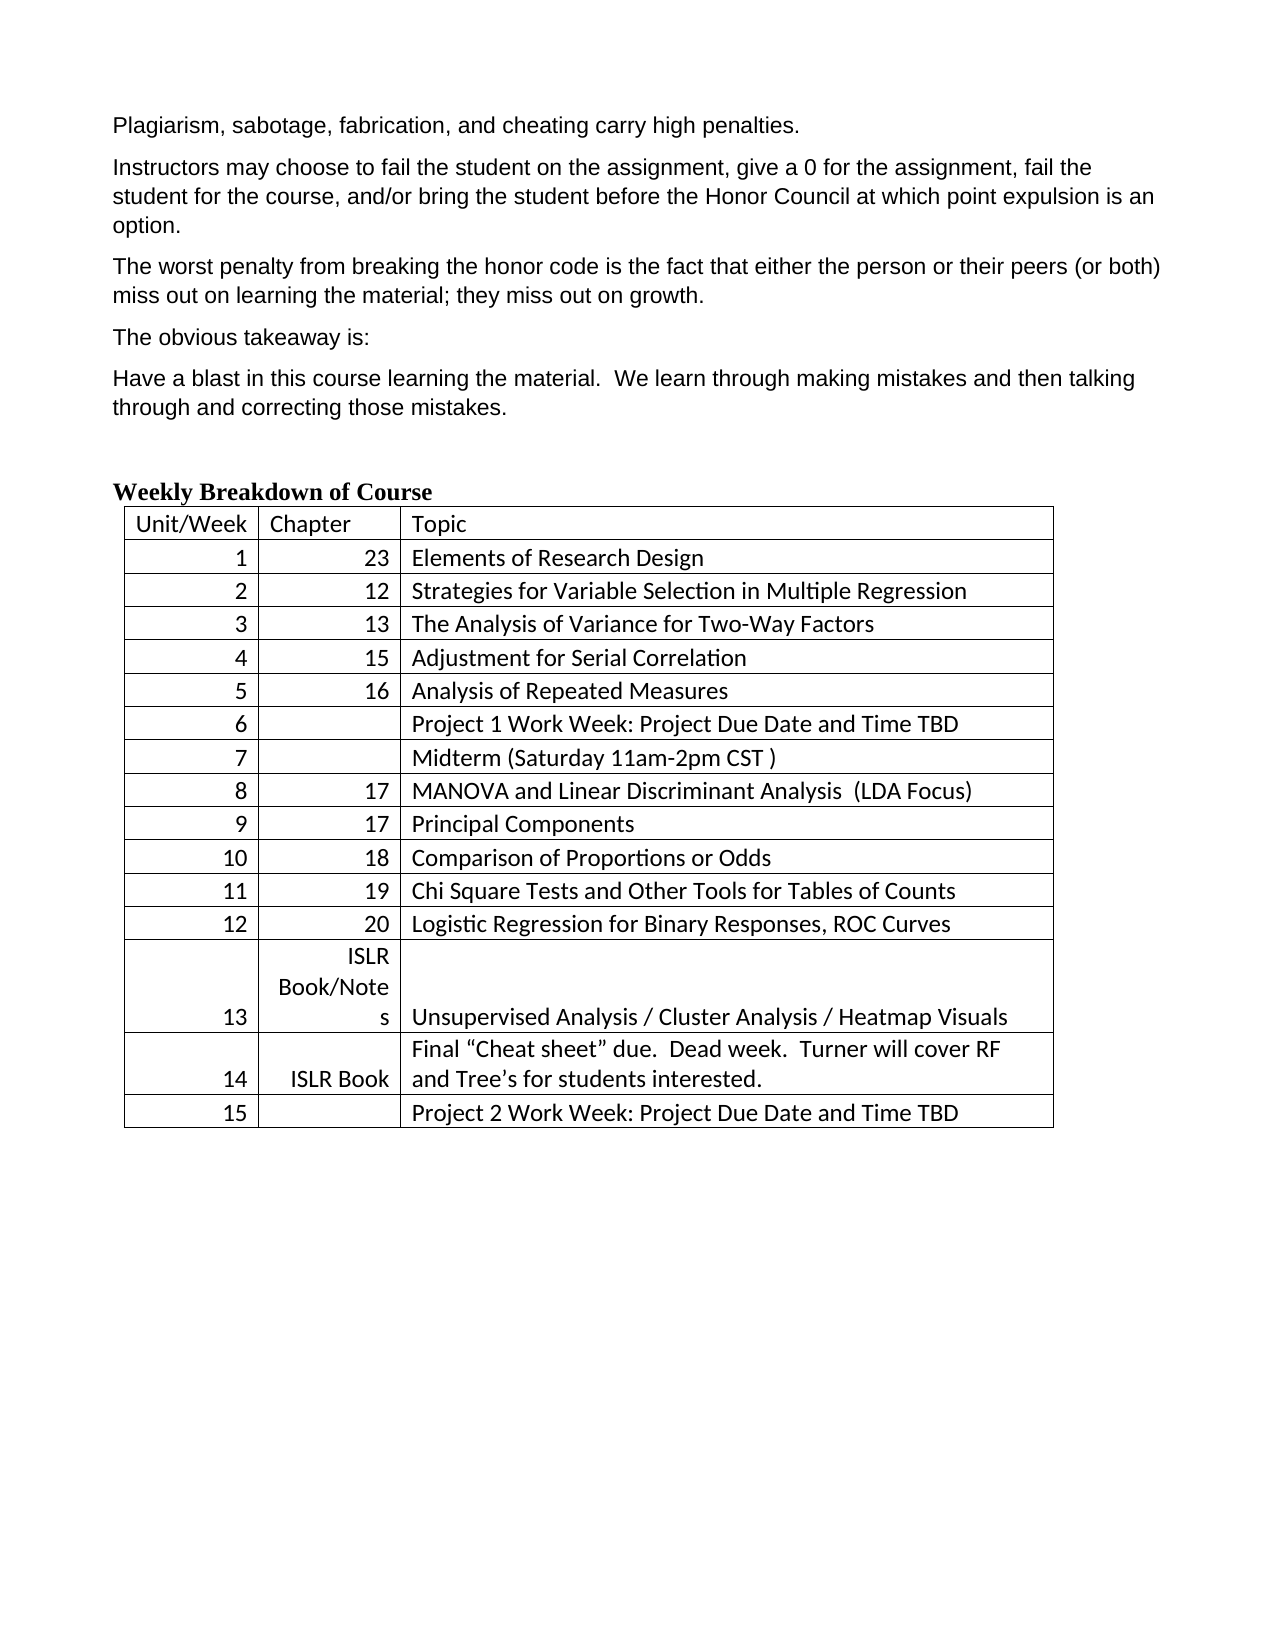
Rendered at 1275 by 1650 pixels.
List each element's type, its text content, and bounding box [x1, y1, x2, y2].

table_cell 6 [125, 707, 258, 739]
text The obvious takeaway is: [112, 324, 1162, 350]
table_cell 11 [125, 874, 258, 906]
table_cell 20 [259, 907, 400, 939]
table_cell 13 [125, 940, 258, 1032]
table_cell 9 [125, 807, 258, 839]
table_cell Project 2 Work Week: Project Due Date and Time TBD [401, 1095, 1053, 1127]
table_cell 17 [259, 774, 400, 806]
table_cell 15 [125, 1095, 258, 1127]
table_cell Elements of Research Design [401, 540, 1053, 572]
table_cell Logistic Regression for Binary Responses, ROC Curves [401, 907, 1053, 939]
table_cell 23 [259, 540, 400, 572]
table_cell ISLR Book [259, 1033, 400, 1094]
table_cell 15 [259, 640, 400, 672]
text Weekly Breakdown of Course [112, 477, 1162, 506]
table_cell 3 [125, 607, 258, 639]
table_cell 10 [125, 840, 258, 872]
table_header Topic [401, 507, 1053, 539]
table_cell 19 [259, 874, 400, 906]
table_cell 1 [125, 540, 258, 572]
table_header Chapter [259, 507, 400, 539]
table_cell [259, 740, 400, 772]
table_cell Project 1 Work Week: Project Due Date and Time TBD [401, 707, 1053, 739]
table_cell 16 [259, 674, 400, 706]
table_cell Chi Square Tests and Other Tools for Tables of Counts [401, 874, 1053, 906]
table_header Unit/Week [125, 507, 258, 539]
table_cell MANOVA and Linear Discriminant Analysis (LDA Focus) [401, 774, 1053, 806]
table_cell Unsupervised Analysis / Cluster Analysis / Heatmap Visuals [401, 940, 1053, 1032]
table_cell 14 [125, 1033, 258, 1094]
table_cell 12 [259, 574, 400, 606]
table_cell Adjustment for Serial Correlation [401, 640, 1053, 672]
table_cell 7 [125, 740, 258, 772]
text The worst penalty from breaking the honor code is the fact that either the person or their peers (or both) miss out on learning the material; they miss out on growth. [112, 253, 1162, 309]
table_cell The Analysis of Variance for Two-Way Factors [401, 607, 1053, 639]
table_cell Midterm (Saturday 11am-2pm CST ) [401, 740, 1053, 772]
table_cell 18 [259, 840, 400, 872]
table_cell 8 [125, 774, 258, 806]
table_cell 17 [259, 807, 400, 839]
table_cell 13 [259, 607, 400, 639]
table_cell Strategies for Variable Selection in Multiple Regression [401, 574, 1053, 606]
table_cell 2 [125, 574, 258, 606]
table_cell [259, 707, 400, 739]
text Plagiarism, sabotage, fabrication, and cheating carry high penalties. [112, 112, 1162, 139]
text Instructors may choose to fail the student on the assignment, give a 0 for the assignment, fail the student for the course, and/or bring the student before the Honor Council at which point expulsion is an option. [112, 154, 1162, 238]
table_cell Final “Cheat sheet” due. Dead week. Turner will cover RF and Tree’s for students interested. [401, 1033, 1053, 1094]
text Have a blast in this course learning the material. We learn through making mistakes and then talking through and correcting those mistakes. [112, 365, 1162, 421]
table_cell 5 [125, 674, 258, 706]
table_cell Comparison of Proportions or Odds [401, 840, 1053, 872]
table_cell 4 [125, 640, 258, 672]
table_cell ISLR Book/Notes [259, 940, 400, 1032]
table_cell Analysis of Repeated Measures [401, 674, 1053, 706]
table_cell [259, 1095, 400, 1127]
table_cell Principal Components [401, 807, 1053, 839]
table_cell 12 [125, 907, 258, 939]
